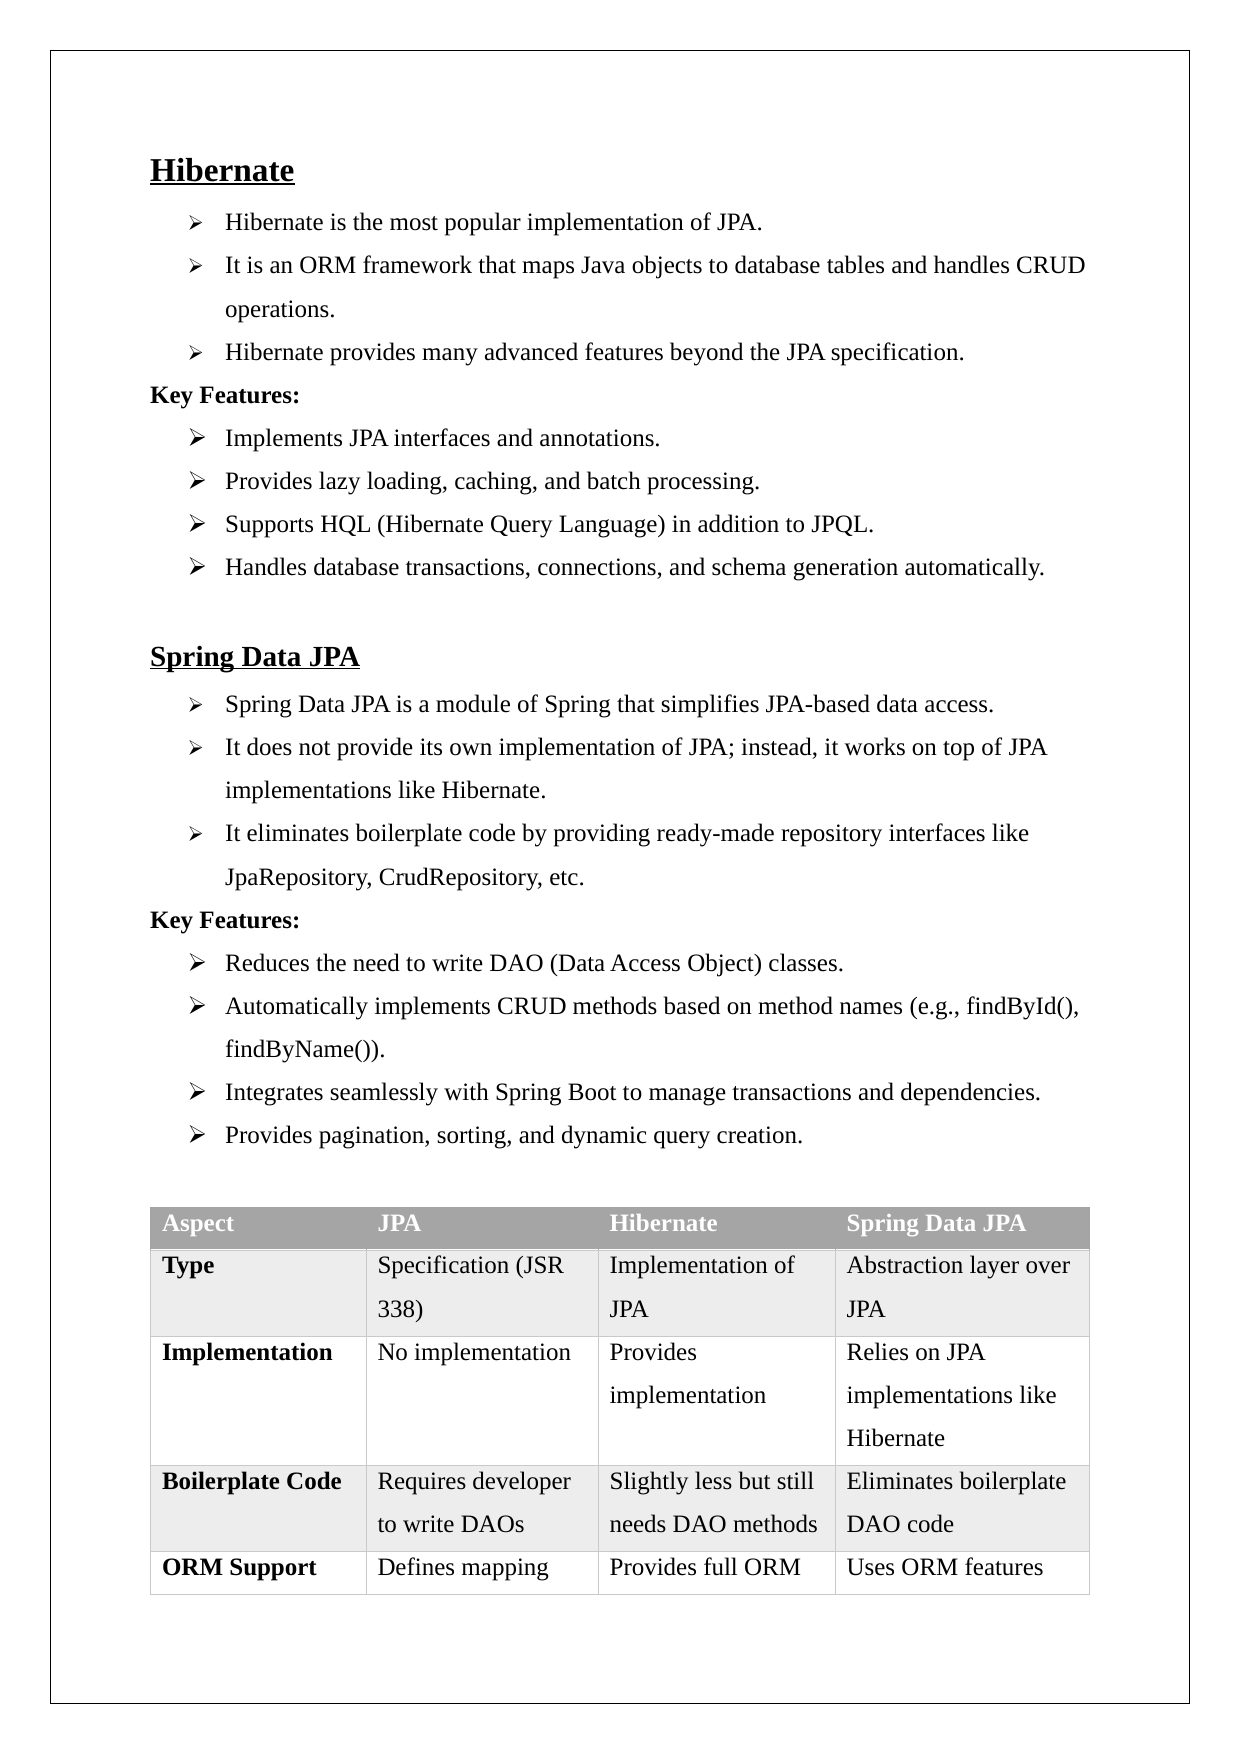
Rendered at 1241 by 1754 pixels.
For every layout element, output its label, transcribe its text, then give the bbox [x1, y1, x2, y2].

table_header Hibernate [599, 1208, 835, 1249]
table_header Aspect [151, 1208, 366, 1249]
table_cell Requires developer to write DAOs [367, 1466, 598, 1551]
list Provides pagination, sorting, and dynamic query creation. [187, 1120, 1090, 1149]
table_cell Relies on JPA implementations like Hibernate [836, 1337, 1089, 1465]
list It eliminates boilerplate code by providing ready-made repository interfaces like JpaRepository, CrudRepository, etc. [187, 818, 1090, 890]
list Spring Data JPA is a module of Spring that simplifies JPA-based data access. [187, 689, 1090, 718]
list Hibernate provides many advanced features beyond the JPA specification. [187, 337, 1090, 366]
table_cell Type [151, 1251, 366, 1336]
table_cell Eliminates boilerplate DAO code [836, 1466, 1089, 1551]
list Handles database transactions, connections, and schema generation automatically. [187, 552, 1090, 581]
table_cell Provides implementation [599, 1337, 835, 1465]
table_cell Specification (JSR 338) [367, 1251, 598, 1336]
table_cell Slightly less but still needs DAO methods [599, 1466, 835, 1551]
text Key Features: [150, 380, 1090, 409]
list Implements JPA interfaces and annotations. [187, 423, 1090, 452]
table_cell Implementation of JPA [599, 1251, 835, 1336]
list Reduces the need to write DAO (Data Access Object) classes. [187, 948, 1090, 977]
text Key Features: [150, 905, 1090, 933]
table_header Spring Data JPA [836, 1208, 1089, 1249]
list Supports HQL (Hibernate Query Language) in addition to JPQL. [187, 509, 1090, 538]
text Hibernate [150, 150, 1090, 188]
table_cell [367, 1552, 598, 1594]
table_cell Abstraction layer over JPA [836, 1251, 1089, 1336]
list Integrates seamlessly with Spring Boot to manage transactions and dependencies. [187, 1077, 1090, 1106]
text Spring Data JPA [150, 639, 1090, 672]
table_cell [836, 1552, 1089, 1594]
list Hibernate is the most popular implementation of JPA. [187, 207, 1090, 236]
table_header JPA [367, 1208, 598, 1249]
table_cell ORM Support [151, 1552, 366, 1594]
table_cell Implementation [151, 1337, 366, 1465]
list Provides lazy loading, caching, and batch processing. [187, 466, 1090, 495]
table_cell Boilerplate Code [151, 1466, 366, 1551]
list It is an ORM framework that maps Java objects to database tables and handles CRUD operations. [187, 251, 1090, 322]
list Automatically implements CRUD methods based on method names (e.g., findById(), findByName()). [187, 991, 1090, 1063]
list It does not provide its own implementation of JPA; instead, it works on top of JPA implementations like Hibernate. [187, 732, 1090, 804]
table_cell No implementation [367, 1337, 598, 1465]
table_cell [599, 1552, 835, 1594]
